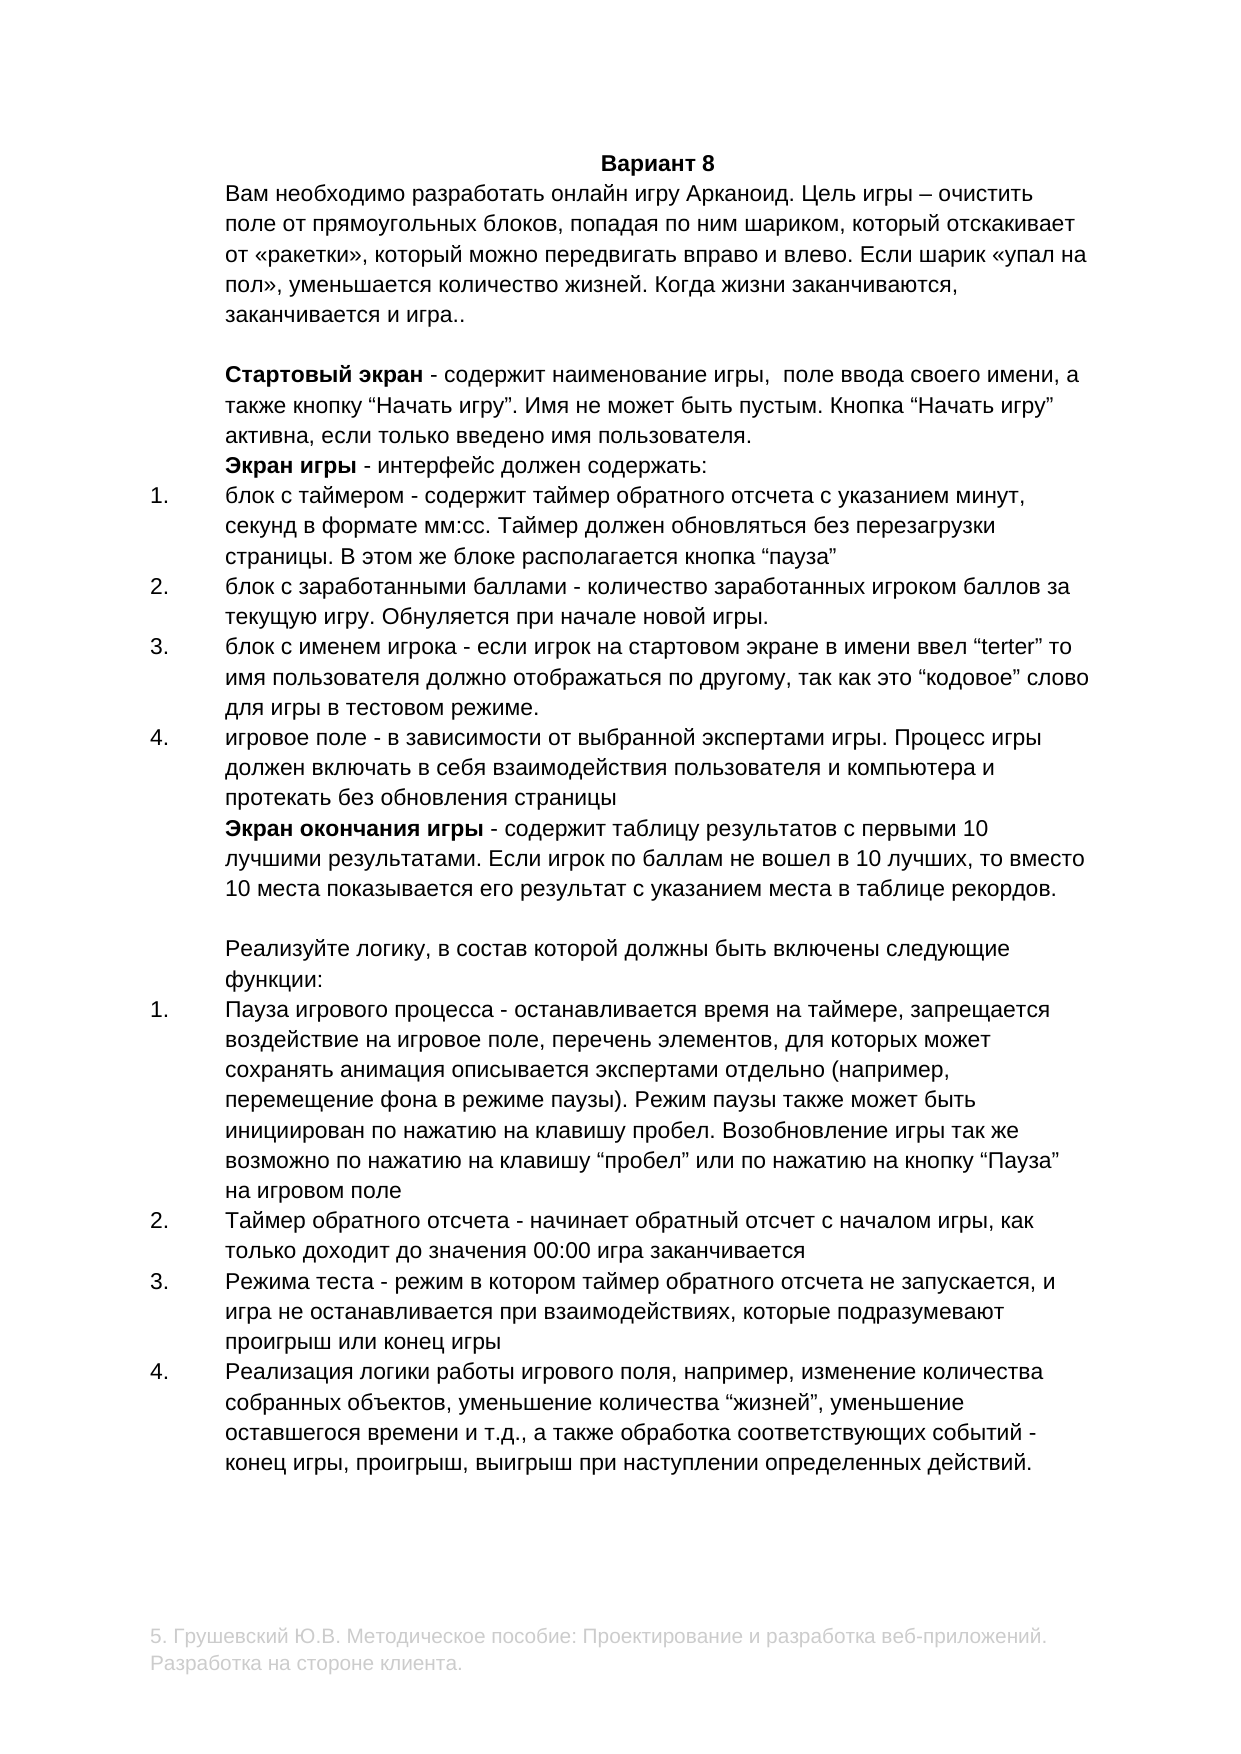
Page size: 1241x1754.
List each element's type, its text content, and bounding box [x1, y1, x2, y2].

list Реализация логики работы игрового поля, например, изменение количества собранных объектов, уменьшение количества “жизней”, уменьшение оставшегося времени и т.д., а также обработка соответствующих событий - конец игры, проигрыш, выигрыш при наступлении определенных действий. [150, 1358, 1090, 1475]
list Таймер обратного отсчета - начинает обратный отсчет с началом игры, как только доходит до значения 00:00 игра заканчивается [150, 1207, 1090, 1264]
list игровое поле - в зависимости от выбранной экспертами игры. Процесс игры должен включать в себя взаимодействия пользователя и компьютера и протекать без обновления страницы [150, 724, 1090, 811]
list Режима теста - режим в котором таймер обратного отсчета не запускается, и игра не останавливается при взаимодействиях, которые подразумевают проигрыш или конец игры [150, 1268, 1090, 1354]
list блок с заработанными баллами - количество заработанных игроком баллов за текущую игру. Обнуляется при начале новой игры. [150, 573, 1090, 629]
text Вам необходимо разработать онлайн игру Арканоид. Цель игры – очистить поле от прямоугольных блоков, попадая по ним шариком, который отскакивает от «ракетки», который можно передвигать вправо и влево. Если шарик «упал на пол», уменьшается количество жизней. Когда жизни заканчиваются, заканчивается и игра.. [225, 180, 1090, 327]
text Экран игры - интерфейс должен содержать: [225, 452, 1090, 478]
text Реализуйте логику, в состав которой должны быть включены следующие функции: [225, 935, 1090, 992]
text Экран окончания игры - содержит таблицу результатов с первыми 10 лучшими результатами. Если игрок по баллам не вошел в 10 лучших, то вместо 10 места показывается его результат с указанием места в таблице рекордов. [225, 814, 1090, 901]
list Пауза игрового процесса - останавливается время на таймере, запрещается воздействие на игровое поле, перечень элементов, для которых может сохранять анимация описывается экспертами отдельно (например, перемещение фона в режиме паузы). Режим паузы также может быть инициирован по нажатию на клавишу пробел. Возобновление игры так же возможно по нажатию на клавишу “пробел” или по нажатию на кнопку “Пауза” на игровом поле [150, 996, 1090, 1203]
text Вариант 8 [225, 150, 1090, 176]
list блок с именем игрока - если игрок на стартовом экране в имени ввел “terter” то имя пользователя должно отображаться по другому, так как это “кодовое” слово для игры в тестовом режиме. [150, 633, 1090, 720]
text Стартовый экран - содержит наименование игры, поле ввода своего имени, а также кнопку “Начать игру”. Имя не может быть пустым. Кнопка “Начать игру” активна, если только введено имя пользователя. [225, 361, 1090, 448]
list блок с таймером - содержит таймер обратного отсчета с указанием минут, секунд в формате мм:сс. Таймер должен обновляться без перезагрузки страницы. В этом же блоке располагается кнопка “пауза” [150, 482, 1090, 569]
